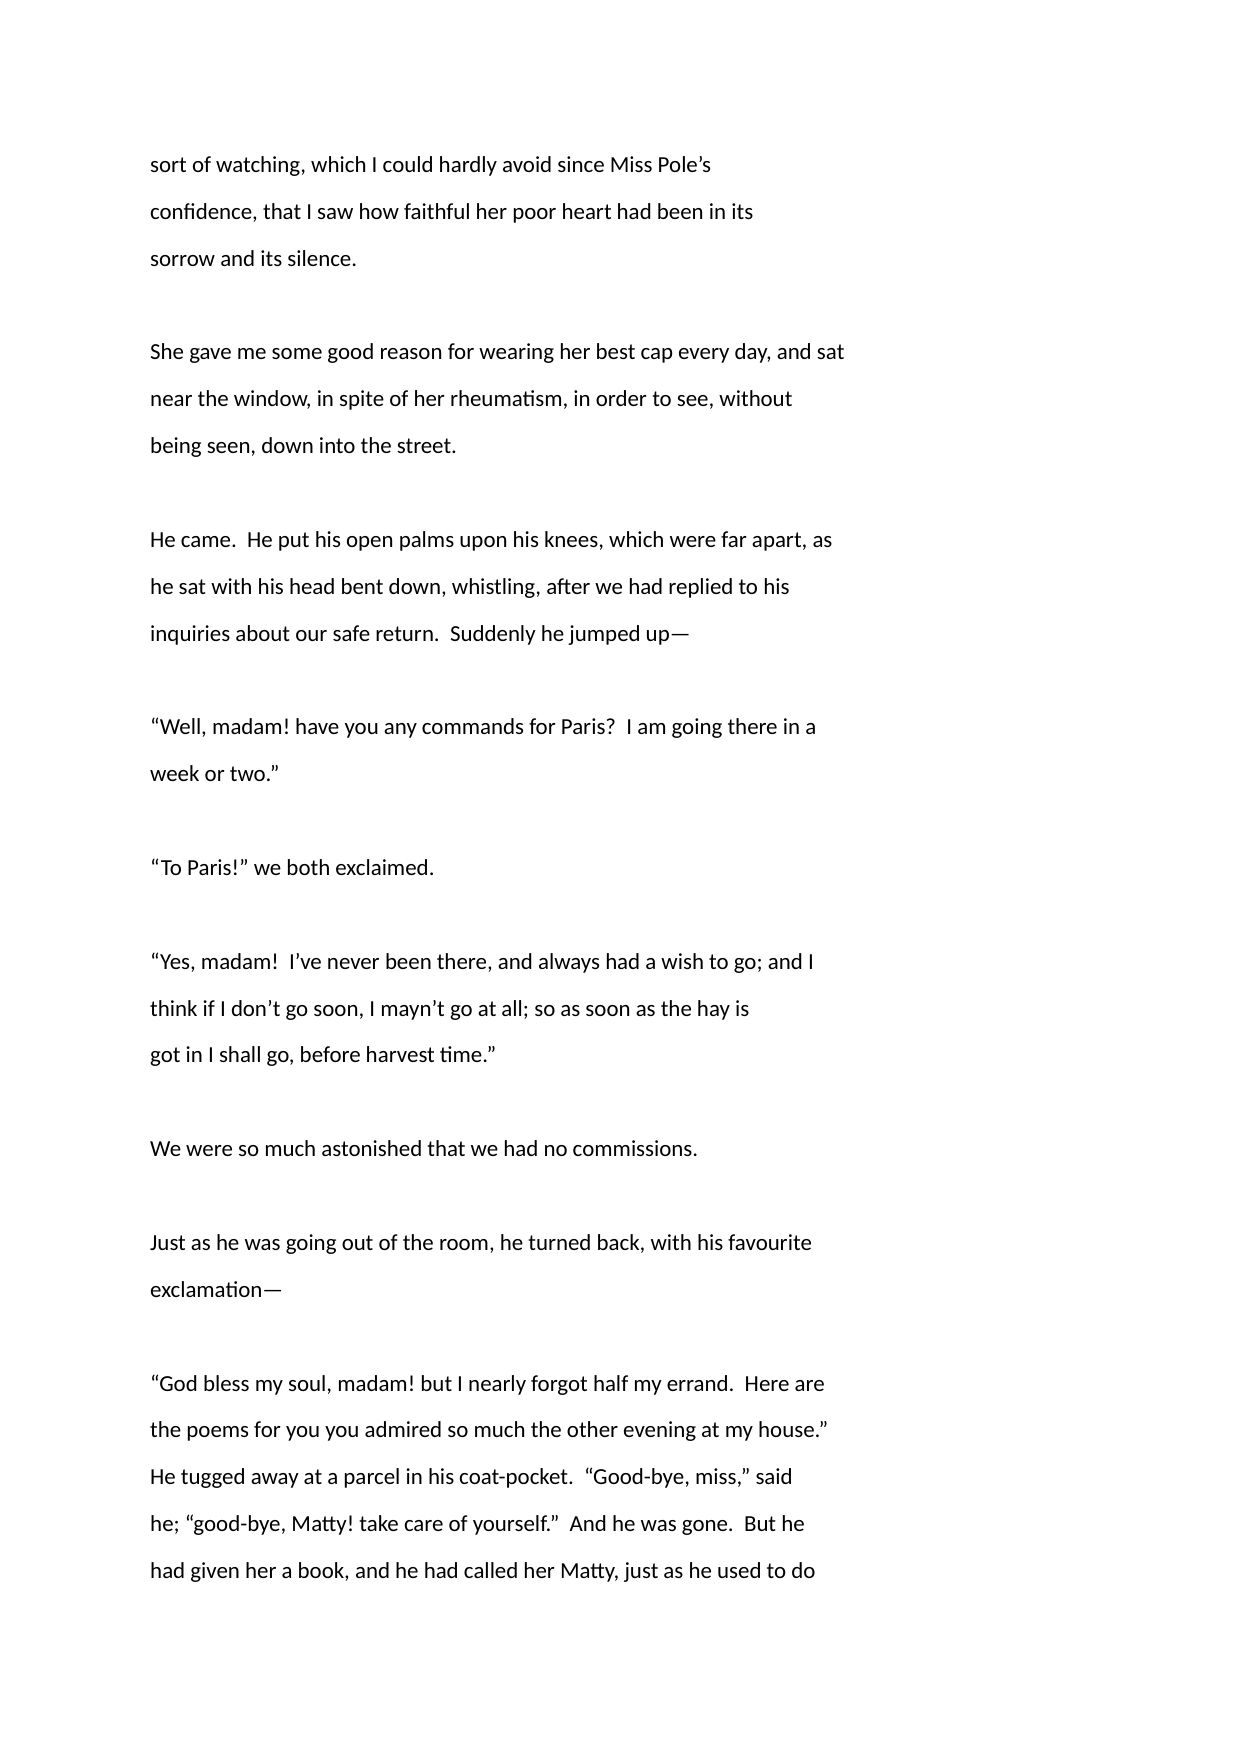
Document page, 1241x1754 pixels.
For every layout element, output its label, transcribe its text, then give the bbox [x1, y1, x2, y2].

text sorrow and its silence. [150, 244, 1090, 272]
text “Well, madam! have you any commands for Paris? I am going there in a [150, 712, 1090, 741]
text he; “good-bye, Matty! take care of yourself.” And he was gone. But he [150, 1509, 1090, 1537]
text Just as he was going out of the room, he turned back, with his favourite [150, 1228, 1090, 1256]
text got in I shall go, before harvest time.” [150, 1041, 1090, 1069]
text exclamation— [150, 1275, 1090, 1303]
text near the window, in spite of her rheumatism, in order to see, without [150, 384, 1090, 412]
text the poems for you you admired so much the other evening at my house.” [150, 1416, 1090, 1444]
text being seen, down into the street. [150, 431, 1090, 459]
text he sat with his head bent down, whistling, after we had replied to his [150, 572, 1090, 600]
text week or two.” [150, 759, 1090, 787]
text inquiries about our safe return. Suddenly he jumped up— [150, 619, 1090, 647]
text He tugged away at a parcel in his coat-pocket. “Good-bye, miss,” said [150, 1462, 1090, 1491]
text “God bless my soul, madam! but I nearly forgot half my errand. Here are [150, 1369, 1090, 1397]
text He came. He put his open palms upon his knees, which were far apart, as [150, 525, 1090, 553]
text sort of watching, which I could hardly avoid since Miss Pole’s [150, 150, 1090, 178]
text She gave me some good reason for wearing her best cap every day, and sat [150, 337, 1090, 366]
text had given her a book, and he had called her Matty, just as he used to do [150, 1556, 1090, 1584]
text “To Paris!” we both exclaimed. [150, 853, 1090, 881]
text think if I don’t go soon, I mayn’t go at all; so as soon as the hay is [150, 994, 1090, 1022]
text We were so much astonished that we had no commissions. [150, 1134, 1090, 1162]
text “Yes, madam! I’ve never been there, and always had a wish to go; and I [150, 947, 1090, 975]
text confidence, that I saw how faithful her poor heart had been in its [150, 197, 1090, 225]
